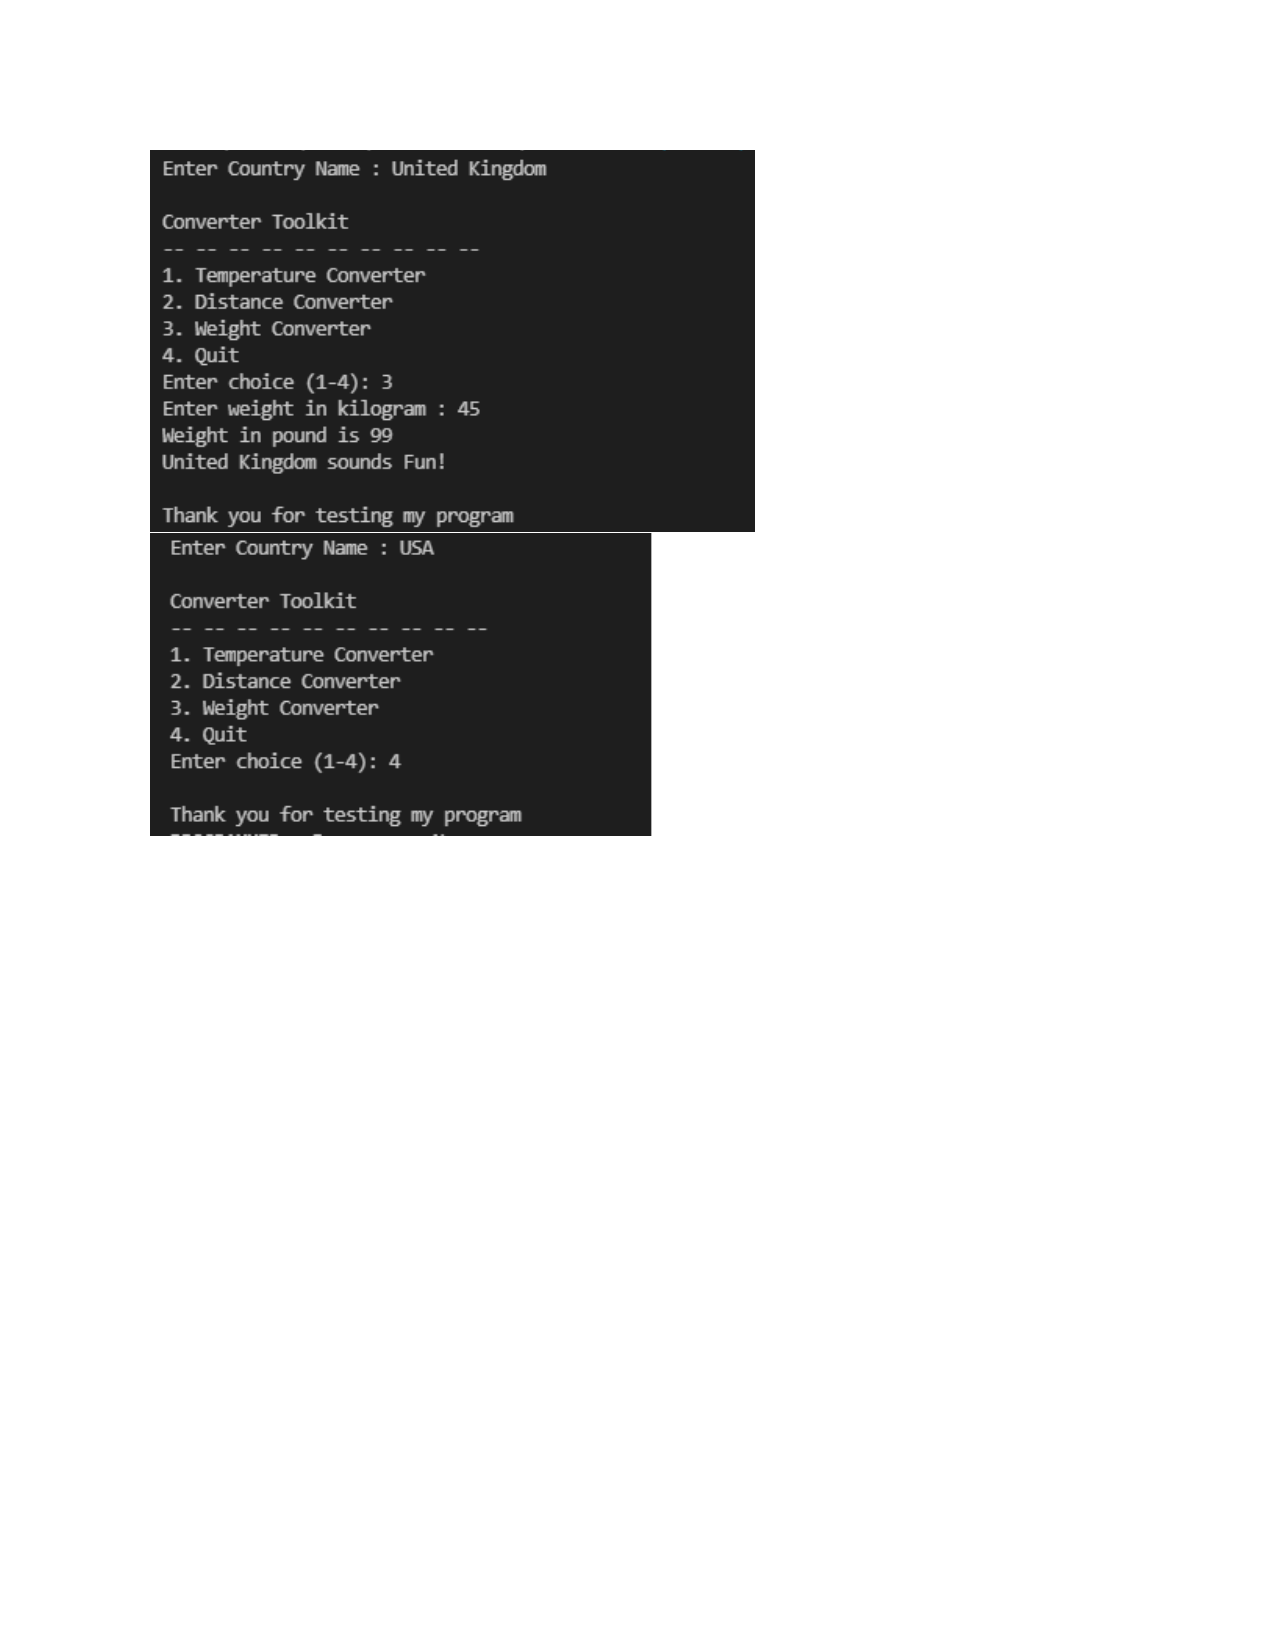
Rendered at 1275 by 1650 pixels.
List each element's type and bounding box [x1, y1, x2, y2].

picture [150, 533, 652, 836]
picture [150, 150, 755, 532]
